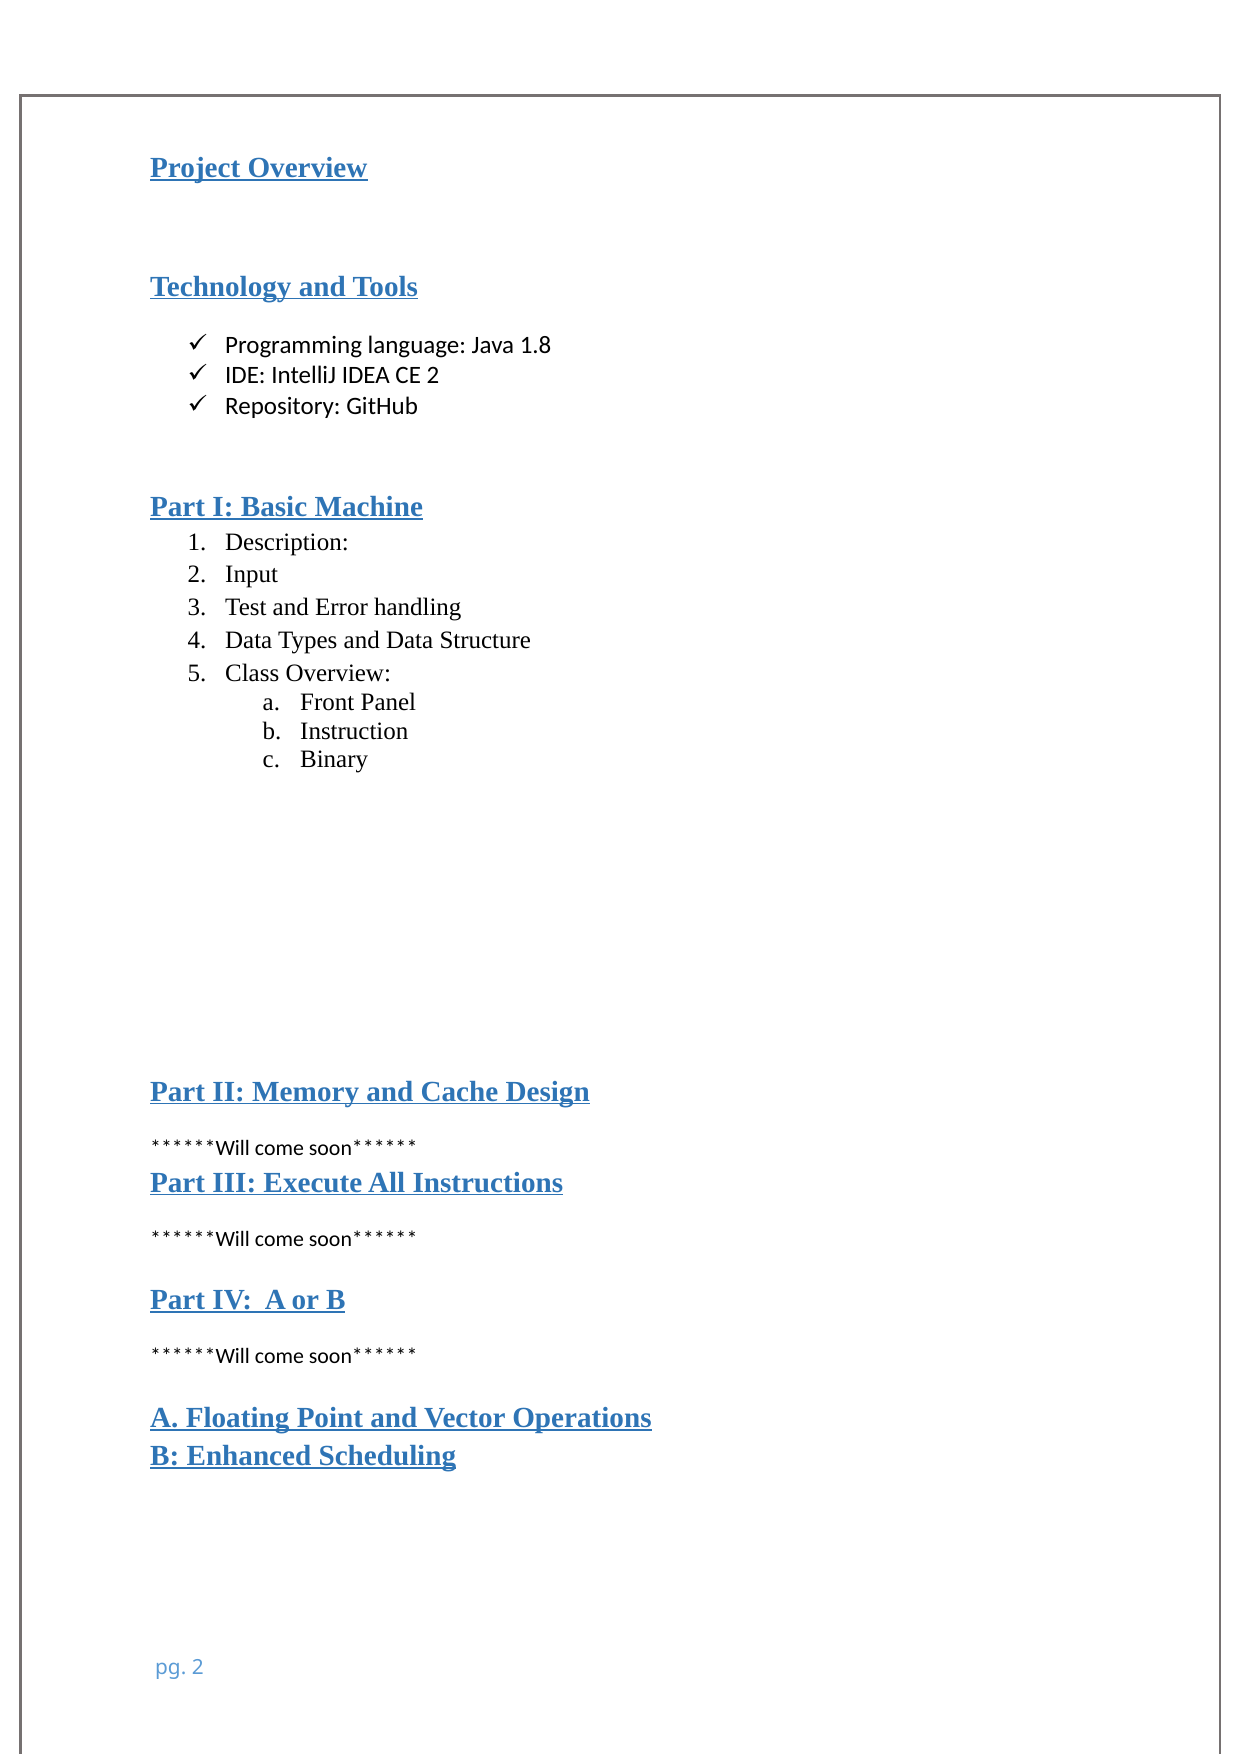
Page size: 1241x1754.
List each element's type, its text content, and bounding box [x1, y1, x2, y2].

subtitle Project Overview [150, 150, 1090, 183]
subtitle Part I: Basic Machine [150, 489, 1090, 522]
list Front Panel [262, 687, 1090, 716]
subtitle Description: [187, 527, 1090, 555]
subtitle Test and Error handling [187, 592, 1090, 621]
list Binary [262, 744, 1090, 773]
subtitle Class Overview: [187, 658, 1090, 687]
list Repository: GitHub [187, 390, 1090, 420]
text ******Will come soon****** [150, 1343, 1090, 1369]
subtitle Technology and Tools [150, 269, 1090, 302]
list Programming language: Java 1.8 [187, 329, 1090, 359]
subtitle Input [187, 559, 1090, 588]
subtitle Data Types and Data Structure [187, 625, 1090, 654]
list Instruction [262, 716, 1090, 744]
text ******Will come soon****** [150, 1225, 1090, 1252]
text ******Will come soon****** [150, 1134, 1090, 1161]
subtitle Part II: Memory and Cache Design [150, 1074, 1090, 1107]
subtitle A. Floating Point and Vector Operations [150, 1400, 1090, 1434]
subtitle Part III: Execute All Instructions [150, 1165, 1090, 1198]
subtitle B: Enhanced Scheduling [150, 1438, 1090, 1471]
subtitle Part IV: A or B [150, 1282, 1090, 1316]
list IDE: IntelliJ IDEA CE 2 [187, 359, 1090, 390]
